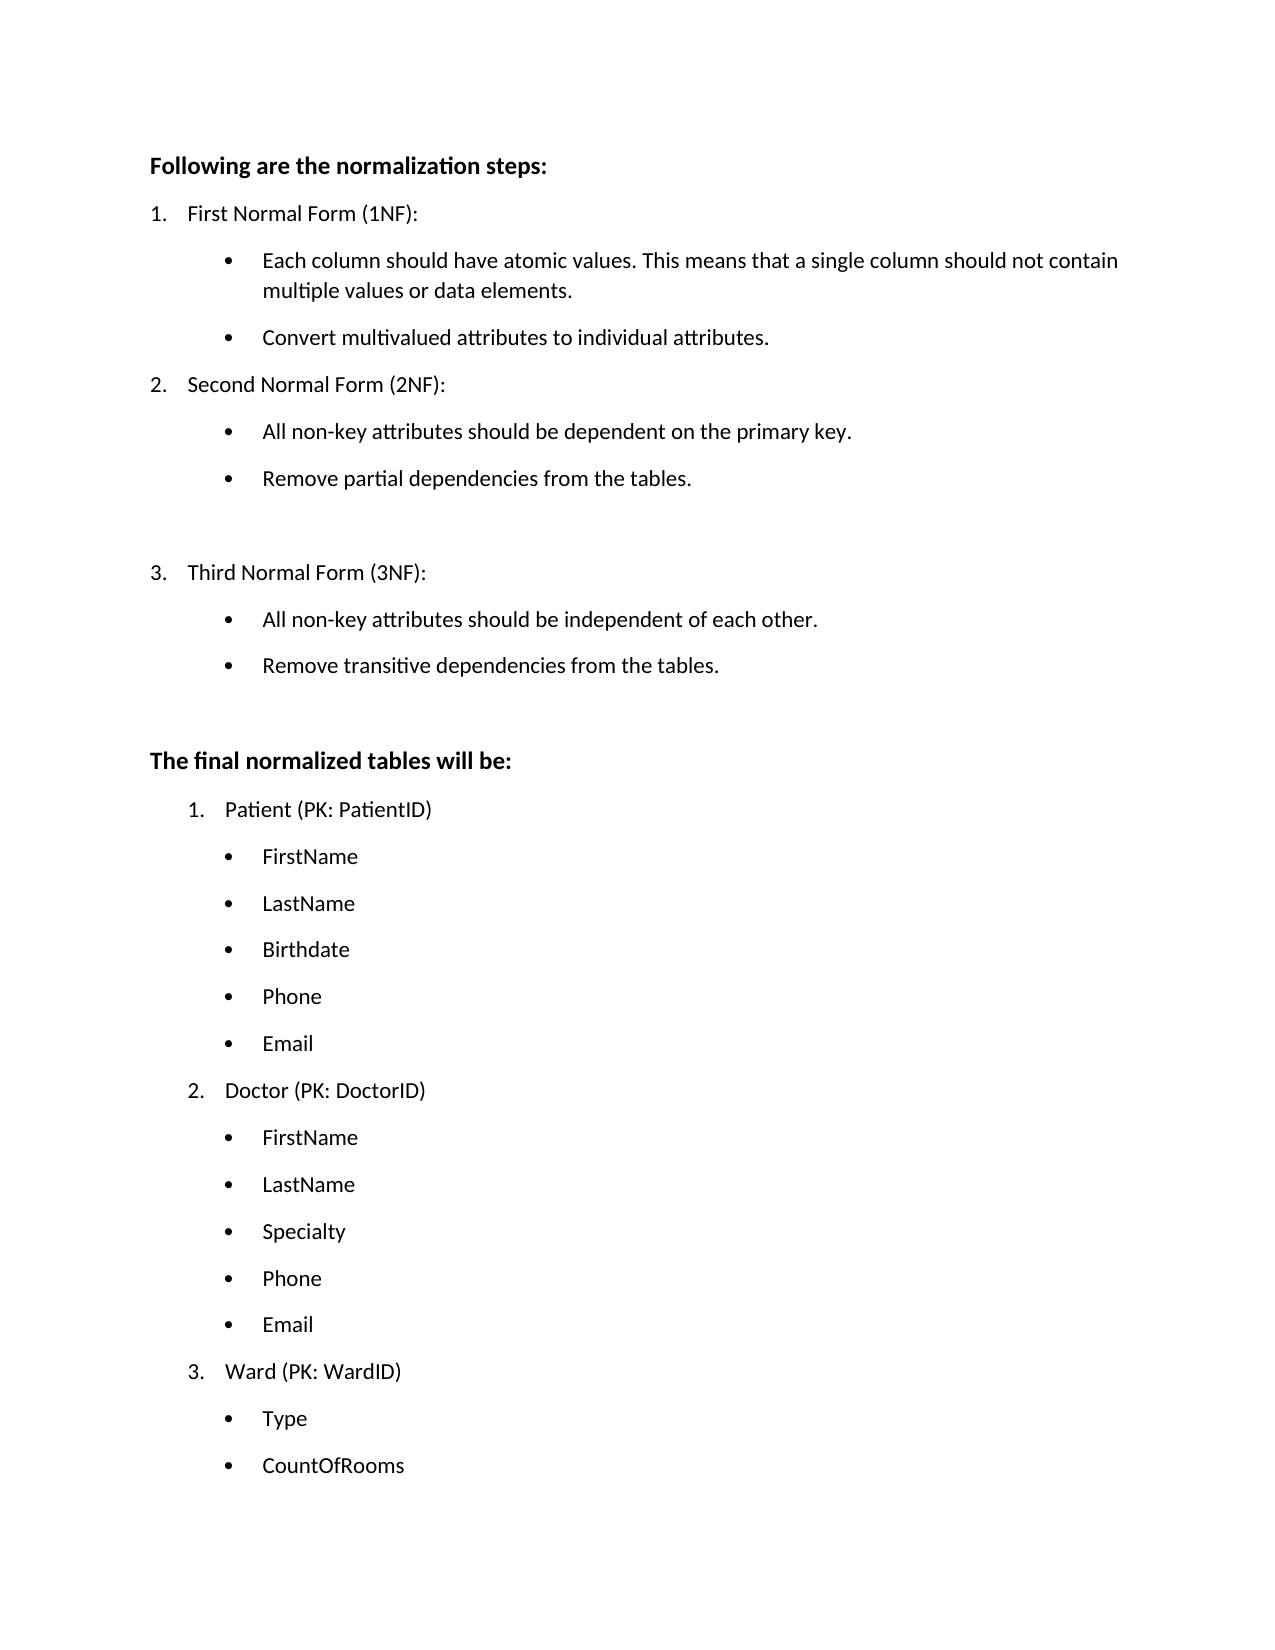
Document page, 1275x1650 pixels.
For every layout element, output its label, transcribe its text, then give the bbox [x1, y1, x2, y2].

list Third Normal Form (3NF): [150, 558, 1125, 586]
text The final normalized tables will be: [150, 745, 1125, 776]
text Following are the normalization steps: [150, 150, 1125, 181]
list Patient (PK: PatientID) [187, 795, 1125, 823]
list Ward (PK: WardID) [187, 1357, 1125, 1386]
list FirstName [225, 1123, 1125, 1151]
list Email [225, 1311, 1125, 1339]
list Email [225, 1029, 1125, 1057]
list Phone [225, 982, 1125, 1011]
list LastName [225, 889, 1125, 917]
list Type [225, 1404, 1125, 1432]
list Remove transitive dependencies from the tables. [225, 652, 1125, 680]
list All non-key attributes should be independent of each other. [225, 605, 1125, 633]
list Convert multivalued attributes to individual attributes. [225, 323, 1125, 352]
list Doctor (PK: DoctorID) [187, 1076, 1125, 1104]
list FirstName [225, 842, 1125, 870]
list Phone [225, 1264, 1125, 1292]
list Second Normal Form (2NF): [150, 370, 1125, 398]
list Each column should have atomic values. This means that a single column should not contain multiple values or data elements. [225, 246, 1125, 305]
list CountOfRooms [225, 1451, 1125, 1479]
list Specialty [225, 1217, 1125, 1245]
list Birthdate [225, 936, 1125, 964]
list First Normal Form (1NF): [150, 199, 1125, 228]
list LastName [225, 1170, 1125, 1198]
list All non-key attributes should be dependent on the primary key. [225, 417, 1125, 445]
list Remove partial dependencies from the tables. [225, 464, 1125, 492]
